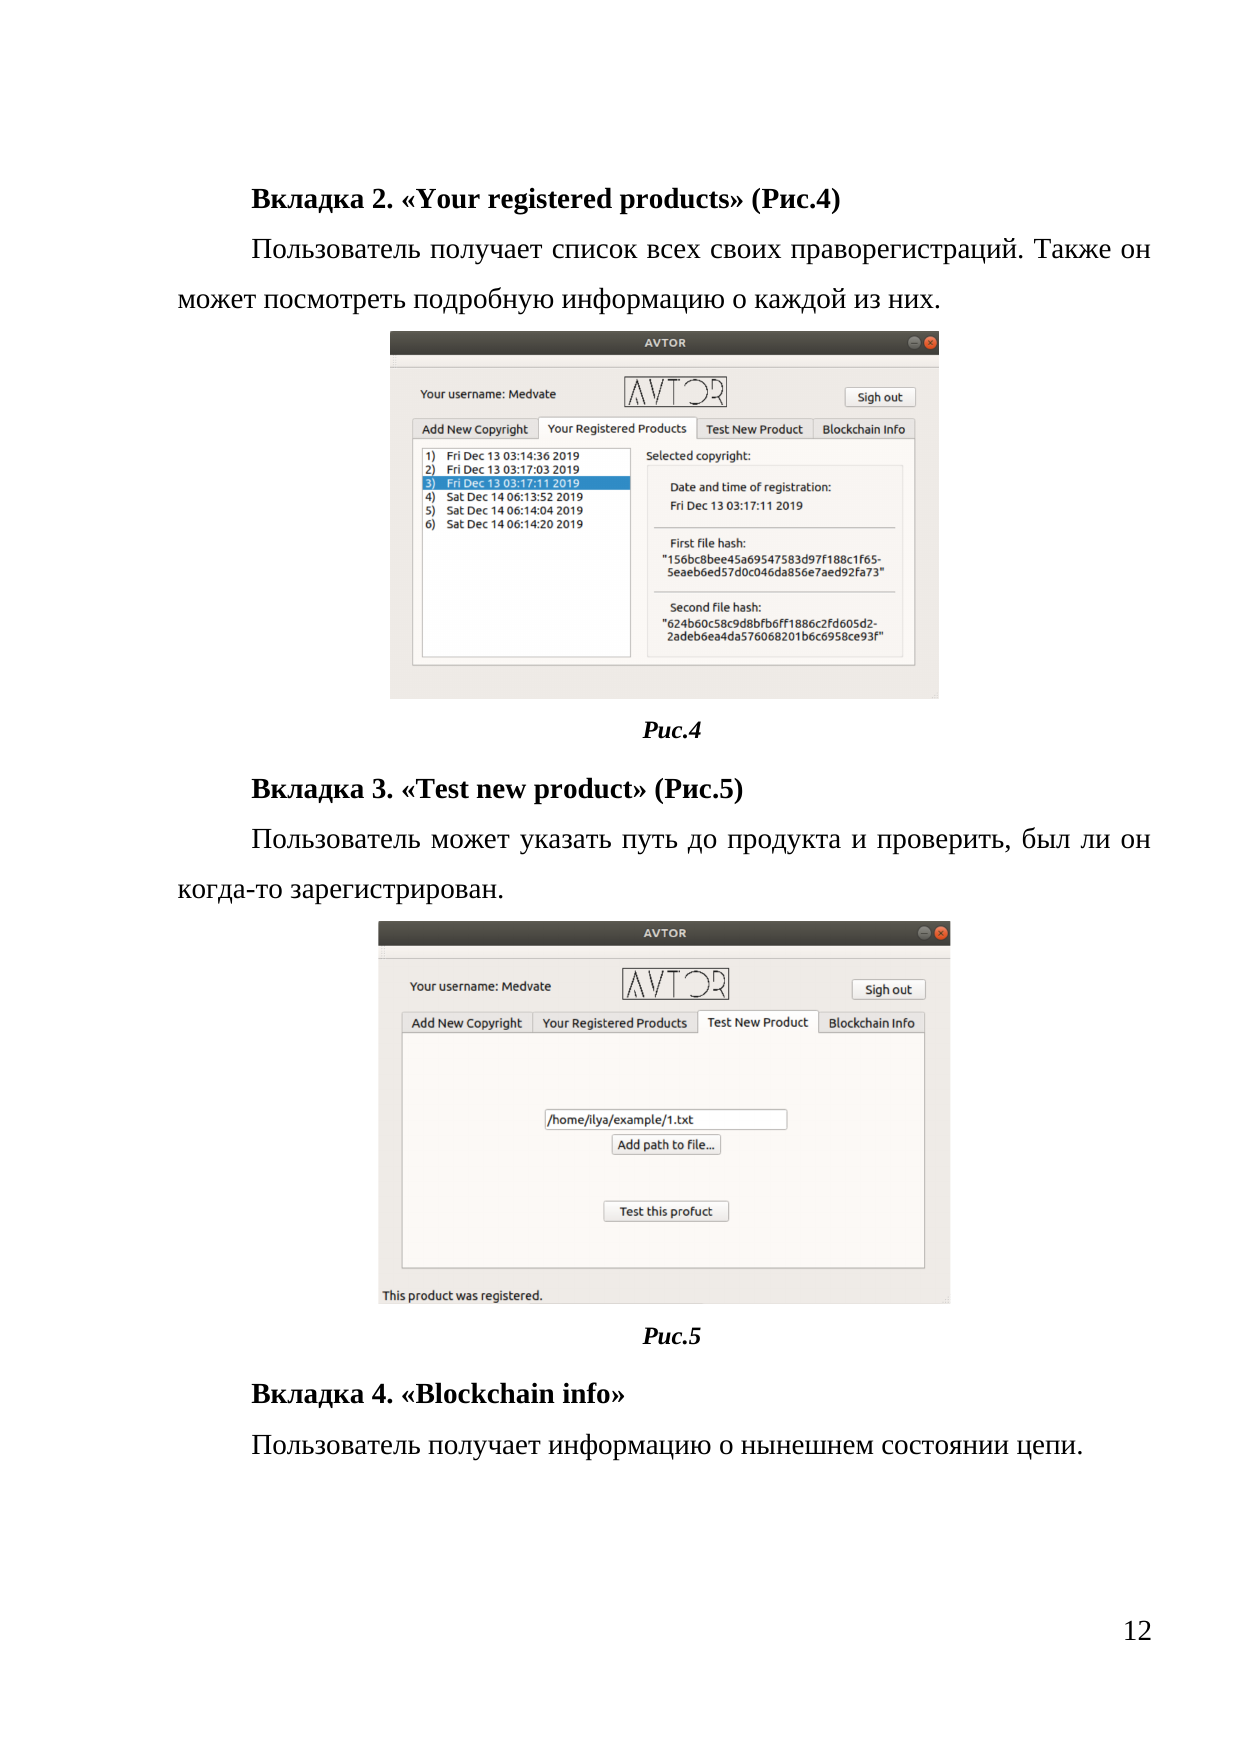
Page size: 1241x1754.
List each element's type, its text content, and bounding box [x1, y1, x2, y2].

subtitle Вкладка 3. «Test new product» (Рис.5) [177, 771, 1152, 804]
picture [390, 331, 939, 699]
subtitle Вкладка 4. «Blockchain info» [177, 1376, 1152, 1410]
picture [378, 921, 951, 1304]
text Пользователь получает информацию о нынешнем состоянии цепи. [177, 1427, 1152, 1460]
text Пользователь получает список всех своих праворегистраций. Также он может посмотреть подробную информацию о каждой из них. [177, 231, 1152, 315]
text Рис.4 [177, 715, 1152, 744]
text Рис.5 [177, 1321, 1152, 1349]
subtitle Вкладка 2. «Your registered products» (Рис.4) [177, 181, 1152, 214]
text Пользователь может указать путь до продукта и проверить, был ли он когда-то зарегистрирован. [177, 821, 1152, 905]
